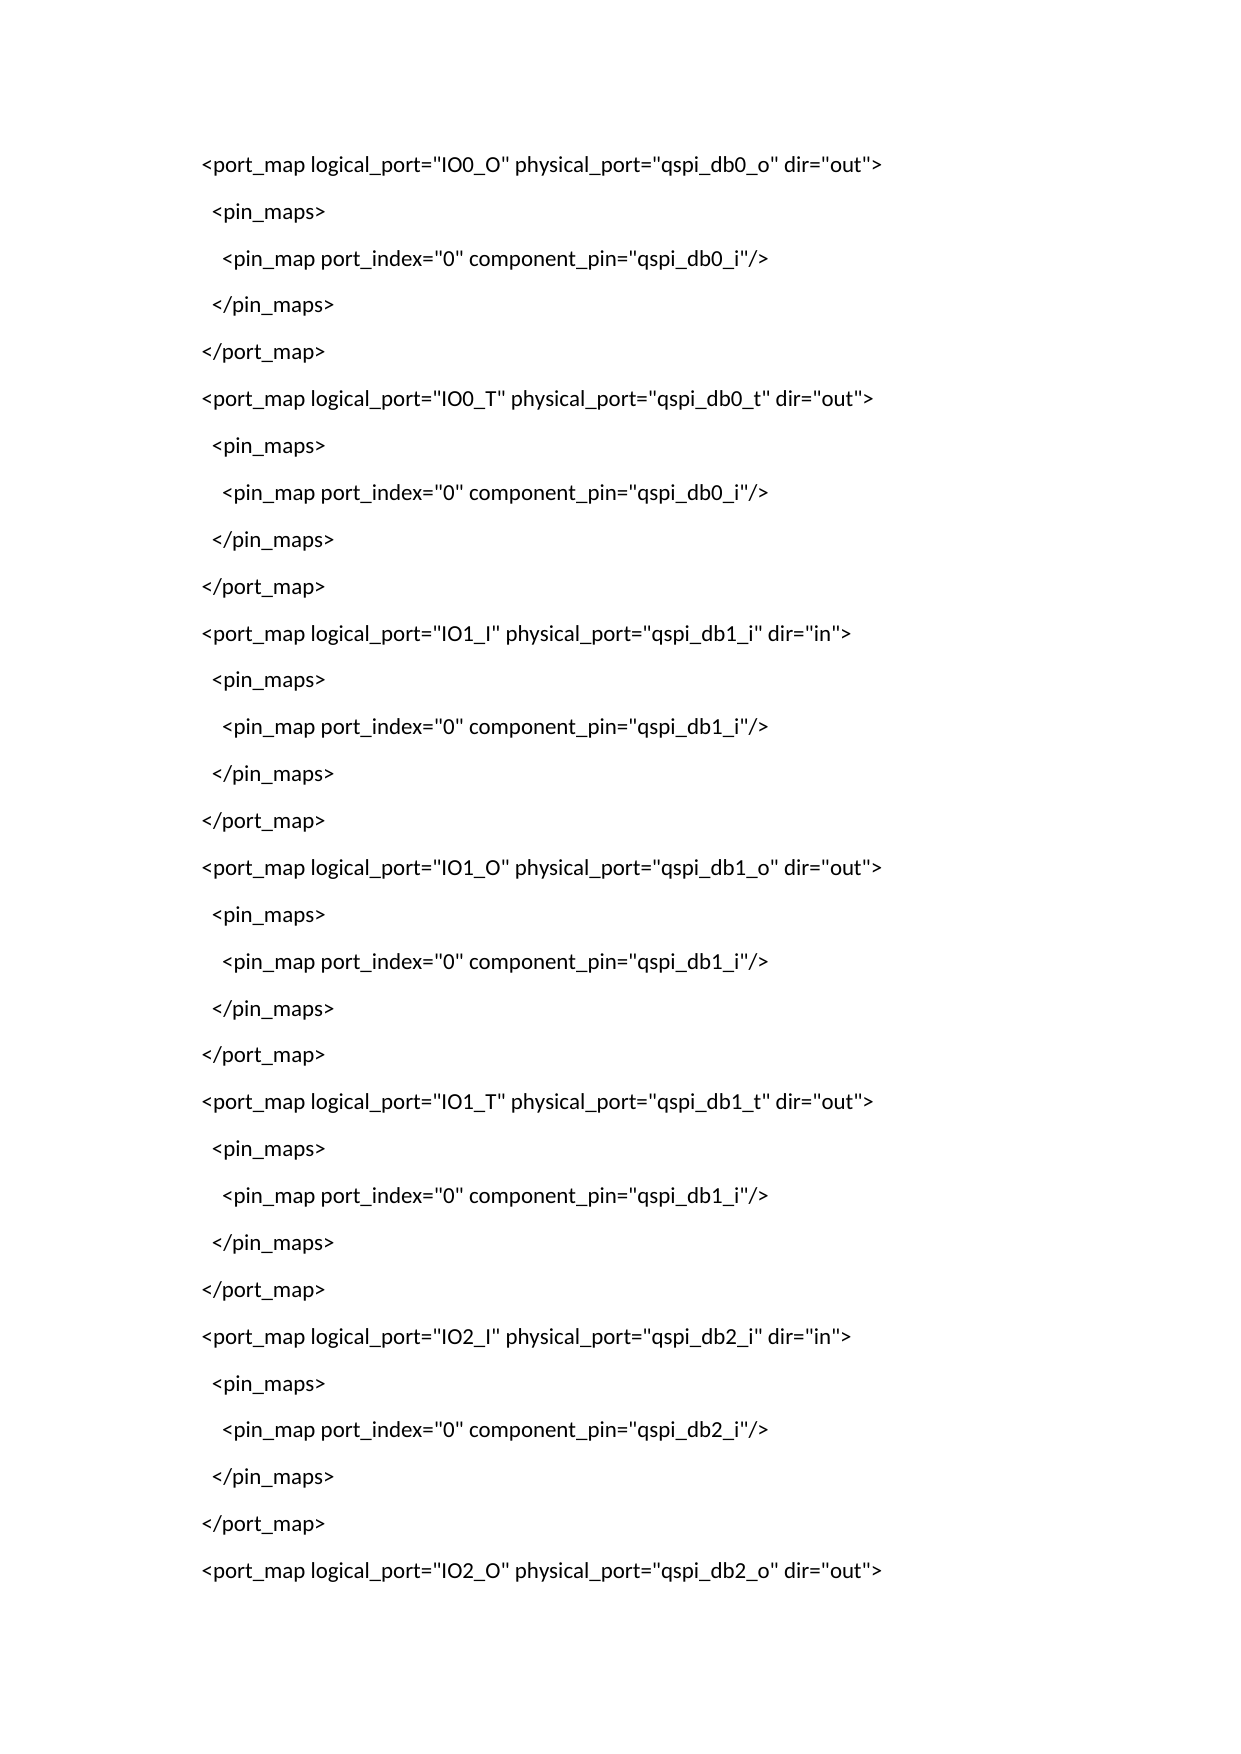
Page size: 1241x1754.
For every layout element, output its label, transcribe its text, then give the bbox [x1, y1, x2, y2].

text </pin_maps> [150, 1462, 1090, 1491]
text </port_map> [150, 572, 1090, 600]
text <pin_map port_index="0" component_pin="qspi_db0_i"/> [150, 478, 1090, 506]
text </pin_maps> [150, 759, 1090, 787]
text </pin_maps> [150, 994, 1090, 1022]
text </port_map> [150, 1041, 1090, 1069]
text </port_map> [150, 1275, 1090, 1303]
text <pin_maps> [150, 197, 1090, 225]
text </port_map> [150, 337, 1090, 366]
text <pin_map port_index="0" component_pin="qspi_db1_i"/> [150, 712, 1090, 741]
text <port_map logical_port="IO1_O" physical_port="qspi_db1_o" dir="out"> [150, 853, 1090, 881]
text <pin_map port_index="0" component_pin="qspi_db1_i"/> [150, 1181, 1090, 1209]
text </port_map> [150, 806, 1090, 834]
text <port_map logical_port="IO2_O" physical_port="qspi_db2_o" dir="out"> [150, 1556, 1090, 1584]
text <pin_maps> [150, 1134, 1090, 1162]
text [150, 1416, 1090, 1444]
text <pin_maps> [150, 666, 1090, 694]
text <pin_maps> [150, 1369, 1090, 1397]
text <pin_map port_index="0" component_pin="qspi_db1_i"/> [150, 947, 1090, 975]
text </port_map> [150, 1509, 1090, 1537]
text </pin_maps> [150, 525, 1090, 553]
text <port_map logical_port="IO0_O" physical_port="qspi_db0_o" dir="out"> [150, 150, 1090, 178]
text <port_map logical_port="IO0_T" physical_port="qspi_db0_t" dir="out"> [150, 384, 1090, 412]
text <pin_maps> [150, 431, 1090, 459]
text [150, 244, 1090, 272]
text <port_map logical_port="IO1_T" physical_port="qspi_db1_t" dir="out"> [150, 1087, 1090, 1116]
text <port_map logical_port="IO1_I" physical_port="qspi_db1_i" dir="in"> [150, 619, 1090, 647]
text <port_map logical_port="IO2_I" physical_port="qspi_db2_i" dir="in"> [150, 1322, 1090, 1350]
text <pin_maps> [150, 900, 1090, 928]
text </pin_maps> [150, 1228, 1090, 1256]
text </pin_maps> [150, 291, 1090, 319]
